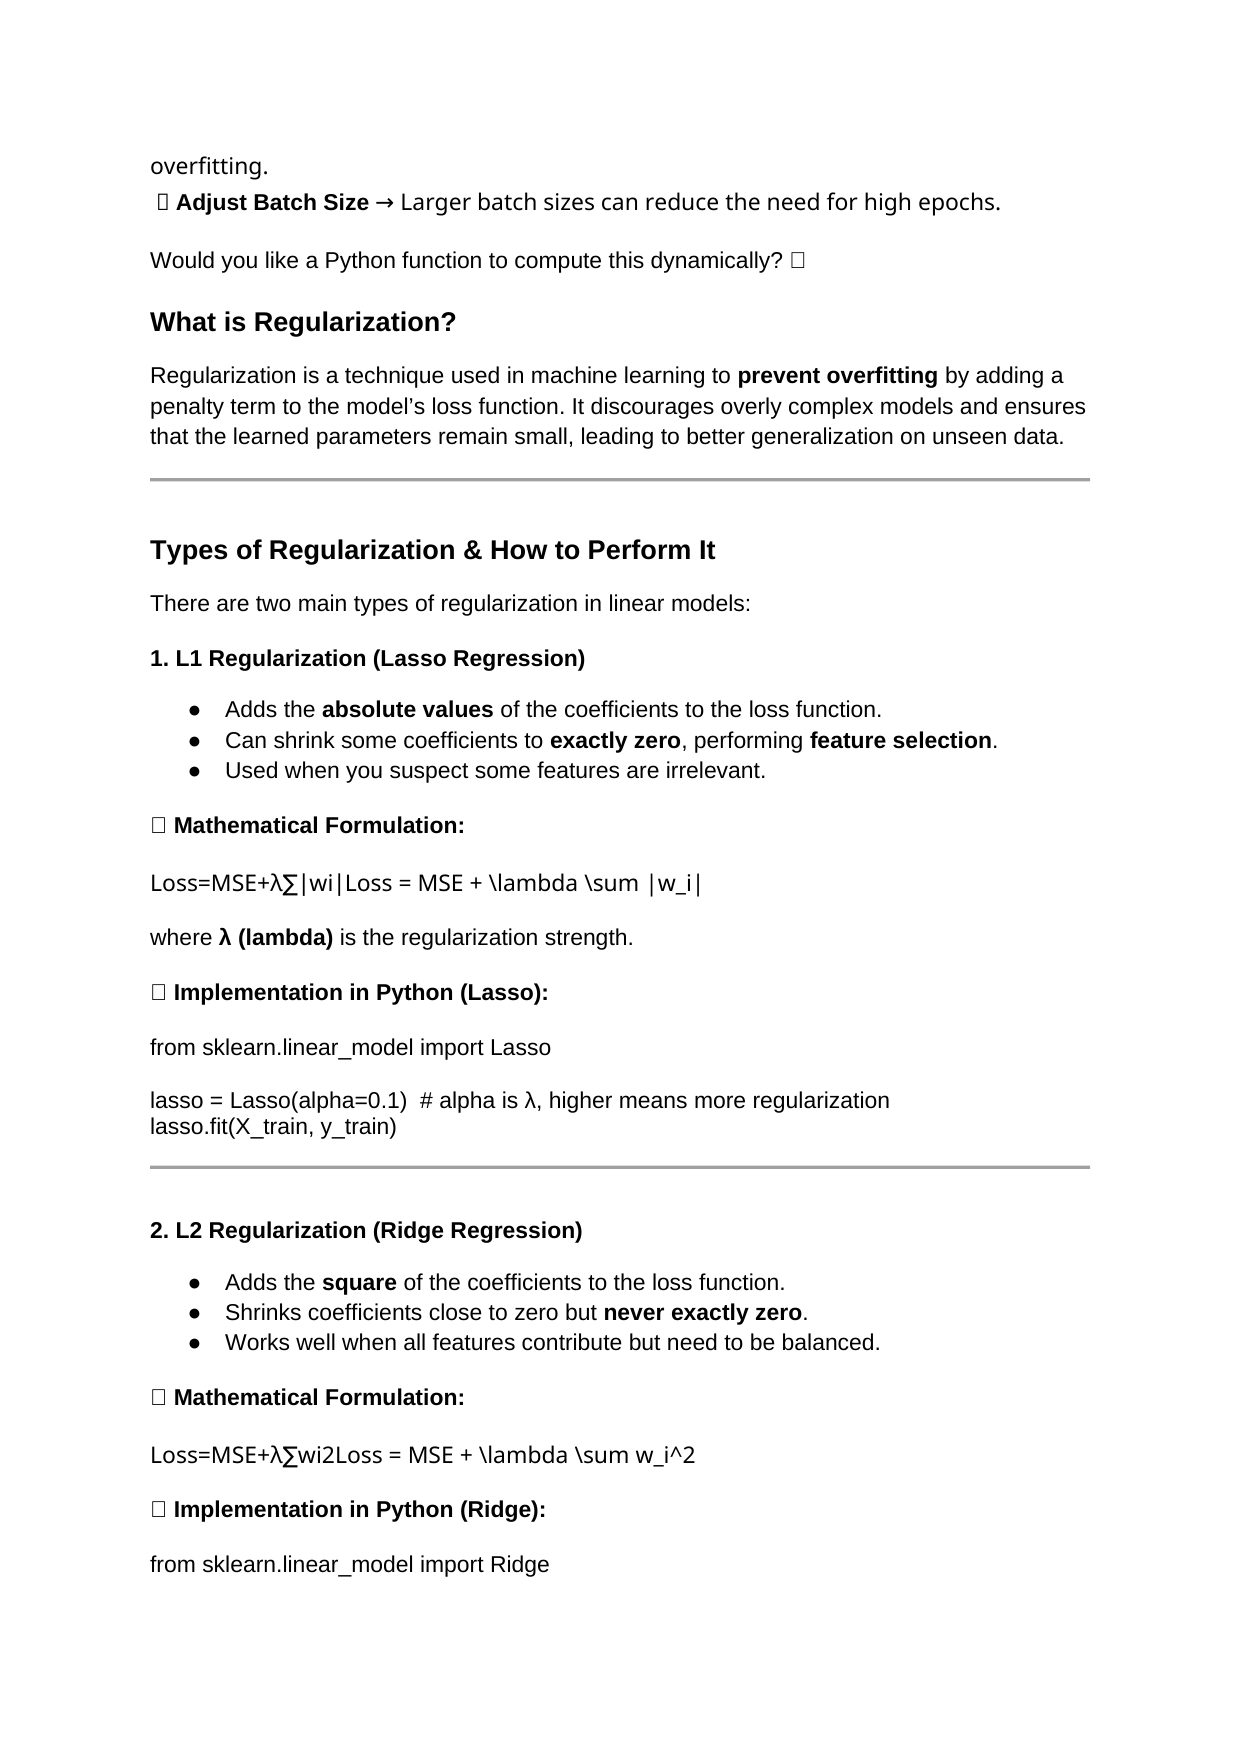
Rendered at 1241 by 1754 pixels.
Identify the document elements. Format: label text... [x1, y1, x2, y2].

text from sklearn.linear_model import Ridge [150, 1551, 1090, 1577]
list Can shrink some coefficients to exactly zero, performing feature selection. [187, 727, 1090, 753]
text 📌 Mathematical Formulation: [150, 1384, 1090, 1410]
text from sklearn.linear_model import Lasso [150, 1034, 1090, 1060]
text 📌 Implementation in Python (Ridge): [150, 1496, 1090, 1522]
subtitle Types of Regularization & How to Perform It [150, 534, 1090, 565]
subtitle 1. L1 Regularization (Lasso Regression) [150, 645, 1090, 671]
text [150, 150, 1090, 217]
text 📌 Implementation in Python (Lasso): [150, 979, 1090, 1005]
text 📌 Mathematical Formulation: [150, 812, 1090, 838]
text Loss=MSE+λ∑wi2Loss = MSE + \lambda \sum w_i^2 [150, 1439, 1090, 1471]
subtitle 2. L2 Regularization (Ridge Regression) [150, 1217, 1090, 1243]
text lasso = Lasso(alpha=0.1) # alpha is λ, higher means more regularization [150, 1087, 1090, 1113]
text lasso.fit(X_train, y_train) [150, 1113, 1090, 1139]
list Adds the absolute values of the coefficients to the loss function. [187, 696, 1090, 723]
list Used when you suspect some features are irrelevant. [187, 757, 1090, 783]
subtitle What is Regularization? [150, 306, 1090, 337]
text Would you like a Python function to compute this dynamically? 🚀 [150, 247, 1090, 273]
text Regularization is a technique used in machine learning to prevent overfitting by adding a penalty term to the model’s loss function. It discourages overly complex models and ensures that the learned parameters remain small, leading to better generalization on unseen data. [150, 362, 1090, 449]
text where λ (lambda) is the regularization strength. [150, 923, 1090, 950]
list Adds the square of the coefficients to the loss function. [187, 1268, 1090, 1295]
list Works well when all features contribute but need to be balanced. [187, 1329, 1090, 1355]
text Loss=MSE+λ∑∣wi∣Loss = MSE + \lambda \sum |w_i| [150, 867, 1090, 898]
text There are two main types of regularization in linear models: [150, 590, 1090, 616]
list Shrinks coefficients close to zero but never exactly zero. [187, 1299, 1090, 1325]
